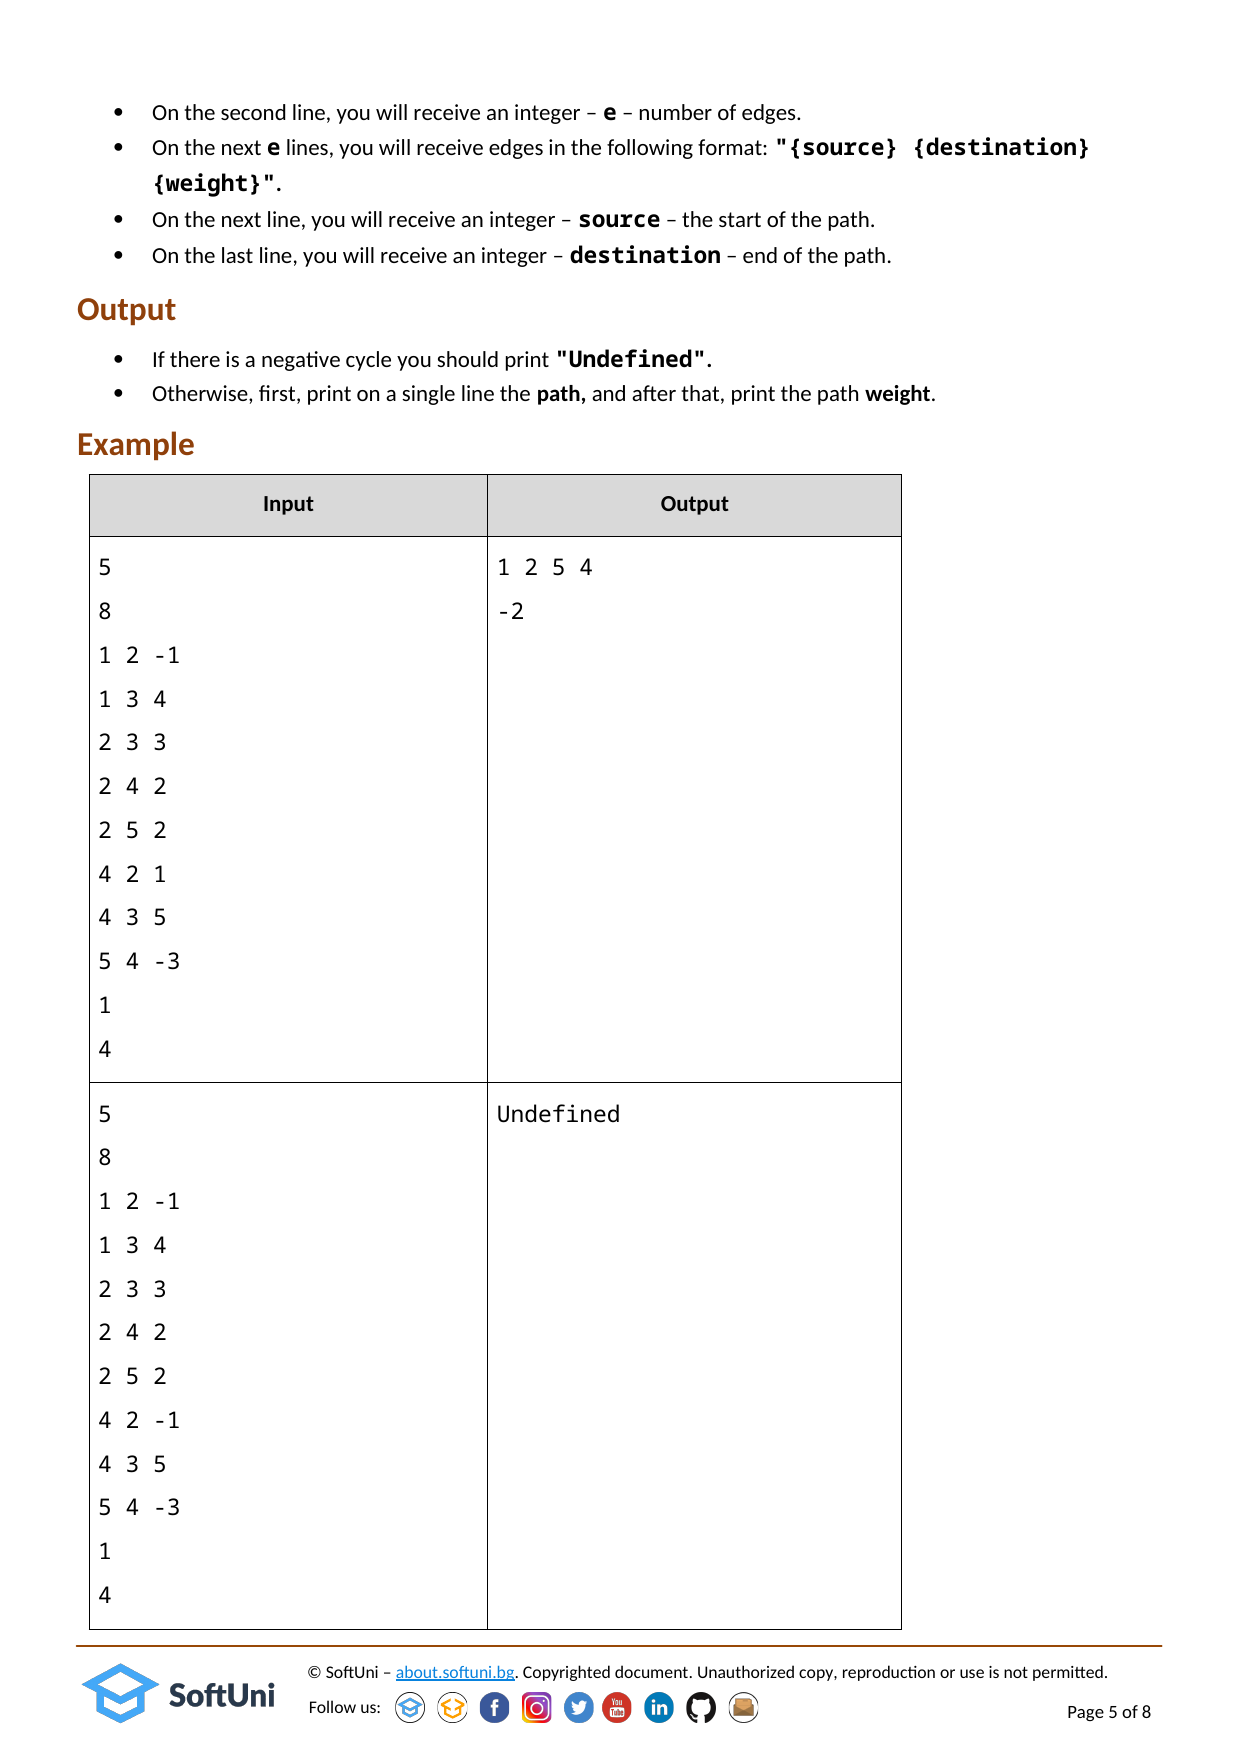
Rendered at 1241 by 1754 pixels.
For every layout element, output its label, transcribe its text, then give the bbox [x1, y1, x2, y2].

picture [437, 1692, 468, 1723]
table_cell 1 2 5 4 -2 [488, 537, 901, 1082]
picture [644, 1692, 653, 1701]
list On the next line, you will receive an integer – source – the start of the path. [114, 203, 1163, 234]
picture [665, 1692, 674, 1701]
picture [479, 1692, 510, 1723]
picture [395, 1692, 425, 1723]
picture [564, 1692, 594, 1723]
table_header Input [90, 475, 487, 536]
list On the last line, you will receive an integer – destination – end of the path. [114, 239, 1163, 270]
picture [602, 1692, 632, 1723]
picture [728, 1692, 759, 1723]
list If there is a negative cycle you should print "Undefined". [114, 343, 1163, 374]
list Otherwise, first, print on a single line the path, and after that, print the path weight. [114, 379, 1163, 407]
picture [522, 1692, 552, 1723]
picture [75, 1658, 281, 1729]
picture [644, 1714, 653, 1723]
list On the second line, you will receive an integer – e – number of edges. [114, 95, 1163, 127]
subtitle Example [77, 423, 1163, 464]
subtitle Output [77, 288, 1163, 328]
picture [665, 1714, 674, 1723]
table_cell 5 8 1 2 -1 1 3 4 2 3 3 2 4 2 2 5 2 4 2 1 4 3 5 5 4 -3 1 4 [90, 537, 487, 1082]
list On the next e lines, you will receive edges in the following format: "{source} {destination} {weight}". [114, 131, 1163, 198]
picture [658, 1705, 667, 1714]
table_cell Undefined [488, 1083, 901, 1628]
picture [686, 1692, 716, 1723]
table_cell 5 8 1 2 -1 1 3 4 2 3 3 2 4 2 2 5 2 4 2 -1 4 3 5 5 4 -3 1 4 [90, 1083, 487, 1628]
table_header Output [488, 475, 901, 536]
